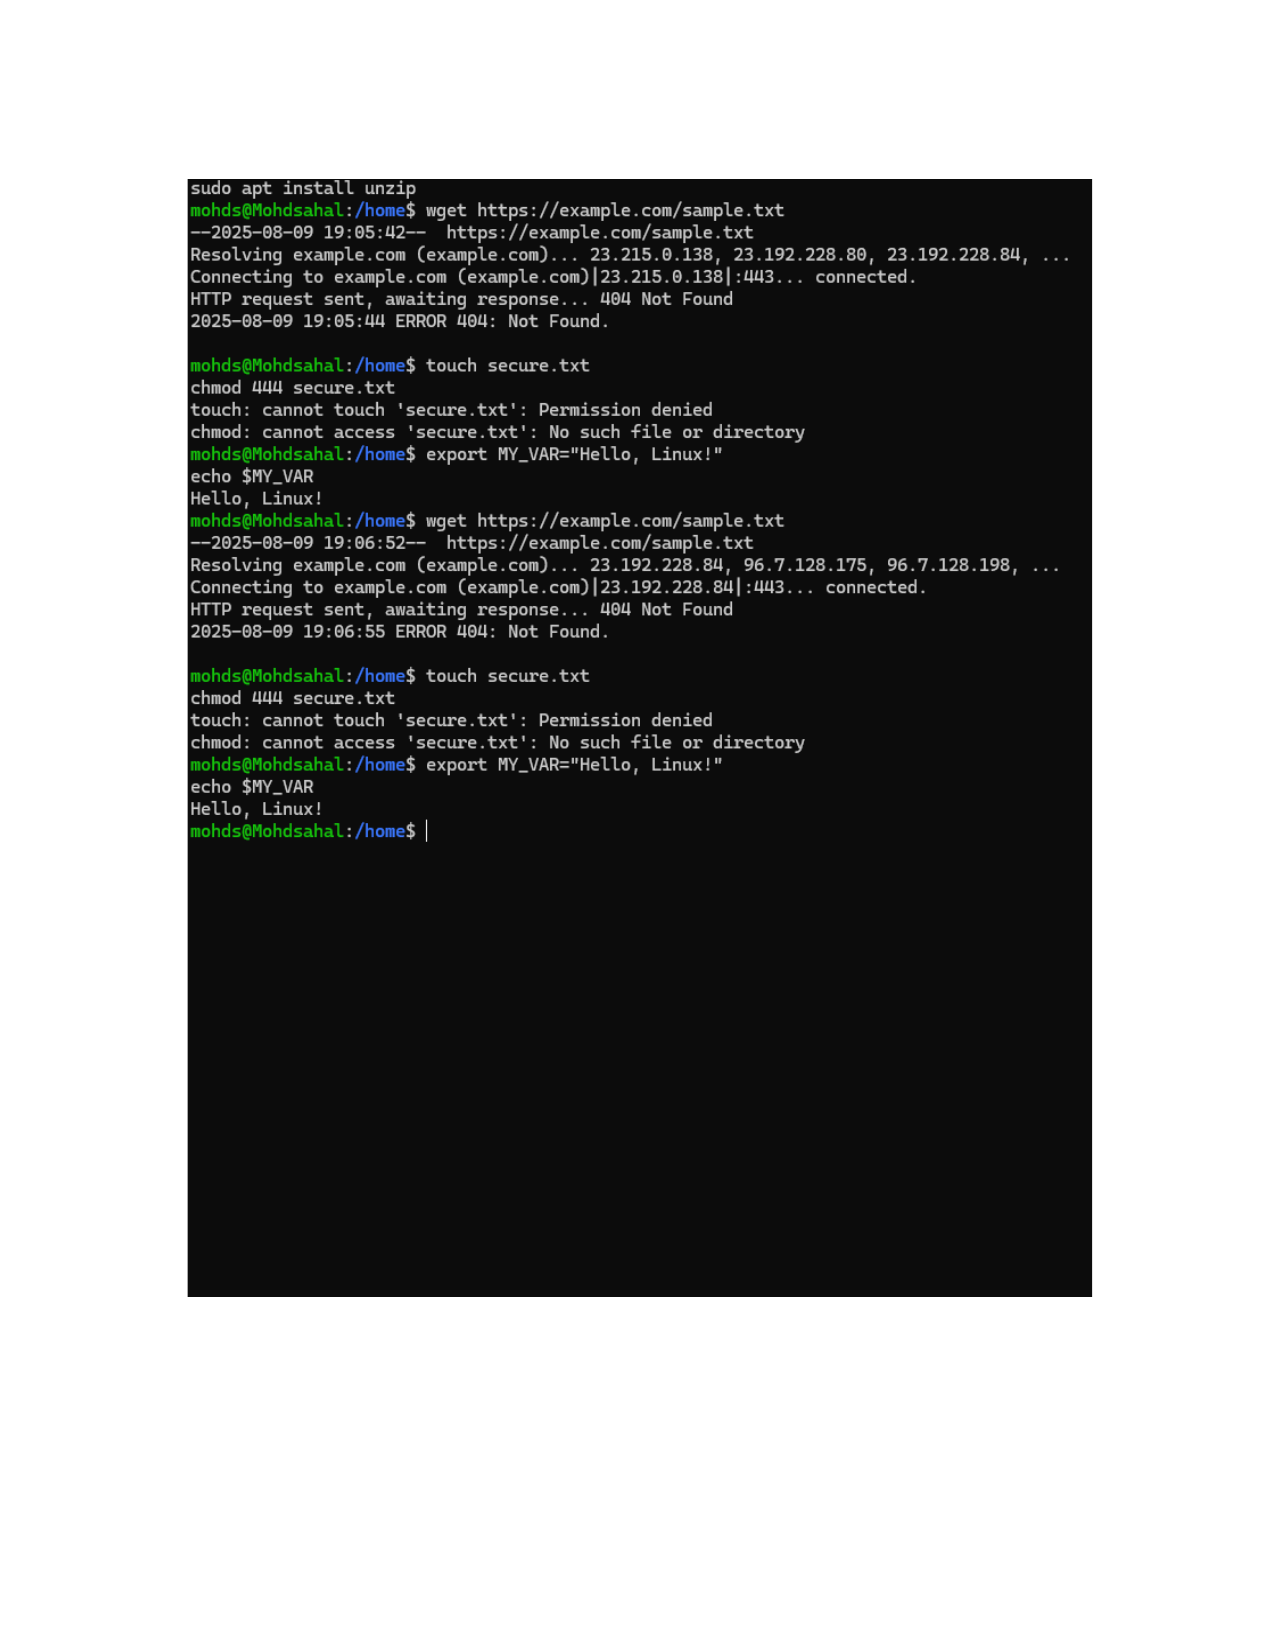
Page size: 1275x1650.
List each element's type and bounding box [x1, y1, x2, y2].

picture [187, 179, 1093, 1297]
